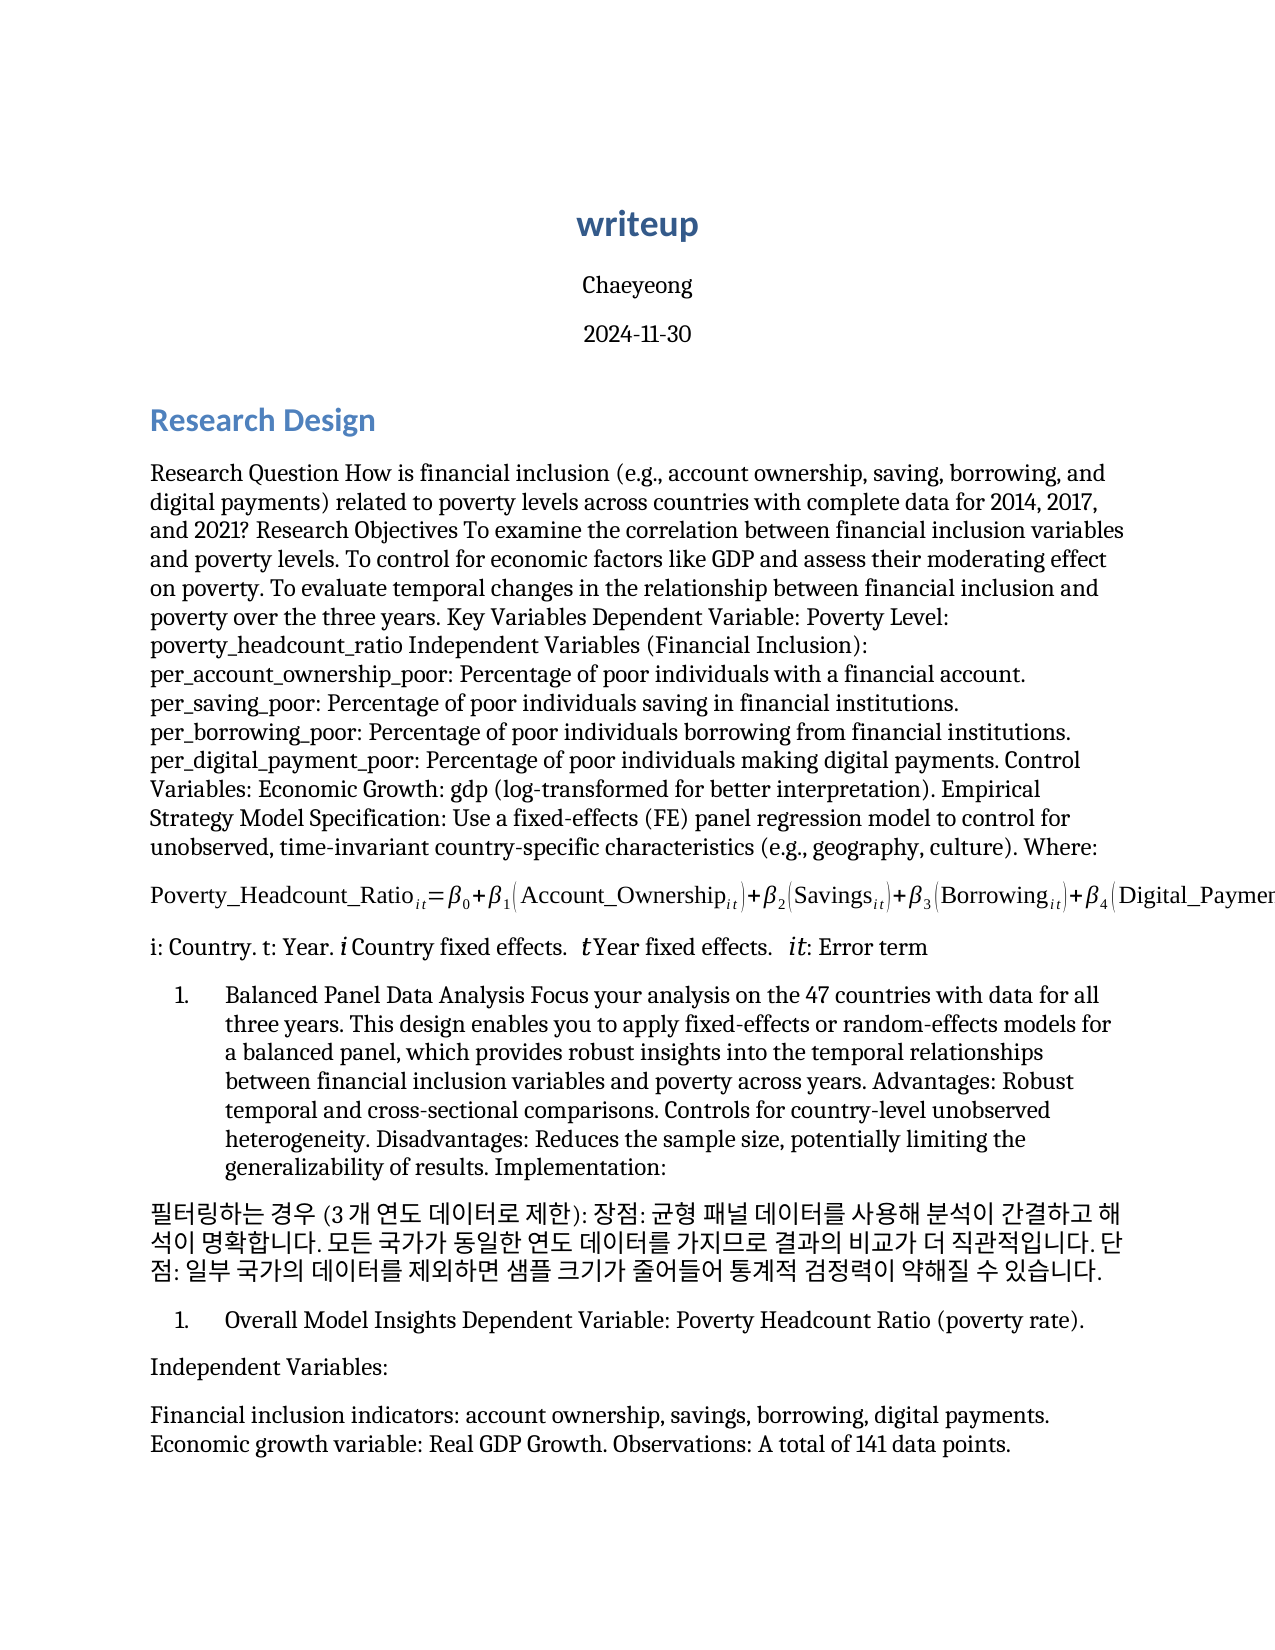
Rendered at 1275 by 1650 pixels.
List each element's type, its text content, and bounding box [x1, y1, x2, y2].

text i: Country. t: Year. 𝛼𝑖: Country fixed effects. 𝛾𝑡: Year fixed effects. 𝜖𝑖𝑡: Error term [150, 933, 1125, 962]
subtitle Research Design [150, 399, 1125, 440]
text 2024-11-30 [150, 320, 1125, 349]
text Research Question How is financial inclusion (e.g., account ownership, saving, borrowing, and digital payments) related to poverty levels across countries with complete data for 2014, 2017, and 2021? Research Objectives To examine the correlation between financial inclusion variables and poverty levels. To control for economic factors like GDP and assess their moderating effect on poverty. To evaluate temporal changes in the relationship between financial inclusion and poverty over the three years. Key Variables Dependent Variable: Poverty Level: poverty_headcount_ratio Independent Variables (Financial Inclusion): per_account_ownership_poor: Percentage of poor individuals with a financial account. per_saving_poor: Percentage of poor individuals saving in financial institutions. per_borrowing_poor: Percentage of poor individuals borrowing from financial institutions. per_digital_payment_poor: Percentage of poor individuals making digital payments. Control Variables: Economic Growth: gdp (log-transformed for better interpretation). Empirical Strategy Model Specification: Use a fixed-effects (FE) panel regression model to control for unobserved, time-invariant country-specific characteristics (e.g., geography, culture). Where: [150, 459, 1125, 861]
text 필터링하는 경우 (3개 연도 데이터로 제한): 장점: 균형 패널 데이터를 사용해 분석이 간결하고 해석이 명확합니다. 모든 국가가 동일한 연도 데이터를 가지므로 결과의 비교가 더 직관적입니다. 단점: 일부 국가의 데이터를 제외하면 샘플 크기가 줄어들어 통계적 검정력이 약해질 수 있습니다. [150, 1201, 1125, 1287]
list Overall Model Insights Dependent Variable: Poverty Headcount Ratio (poverty rate). [175, 1306, 1125, 1334]
text Financial inclusion indicators: account ownership, savings, borrowing, digital payments. Economic growth variable: Real GDP Growth. Observations: A total of 141 data points. [150, 1401, 1125, 1458]
title writeup [150, 200, 1125, 246]
list Balanced Panel Data Analysis Focus your analysis on the 47 countries with data for all three years. This design enables you to apply fixed-effects or random-effects models for a balanced panel, which provides robust insights into the temporal relationships between financial inclusion variables and poverty across years. Advantages: Robust temporal and cross-sectional comparisons. Controls for country-level unobserved heterogeneity. Disadvantages: Reduces the sample size, potentially limiting the generalizability of results. Implementation: [175, 981, 1125, 1182]
text Independent Variables: [150, 1353, 1125, 1382]
text Chaeyeong [150, 271, 1125, 299]
